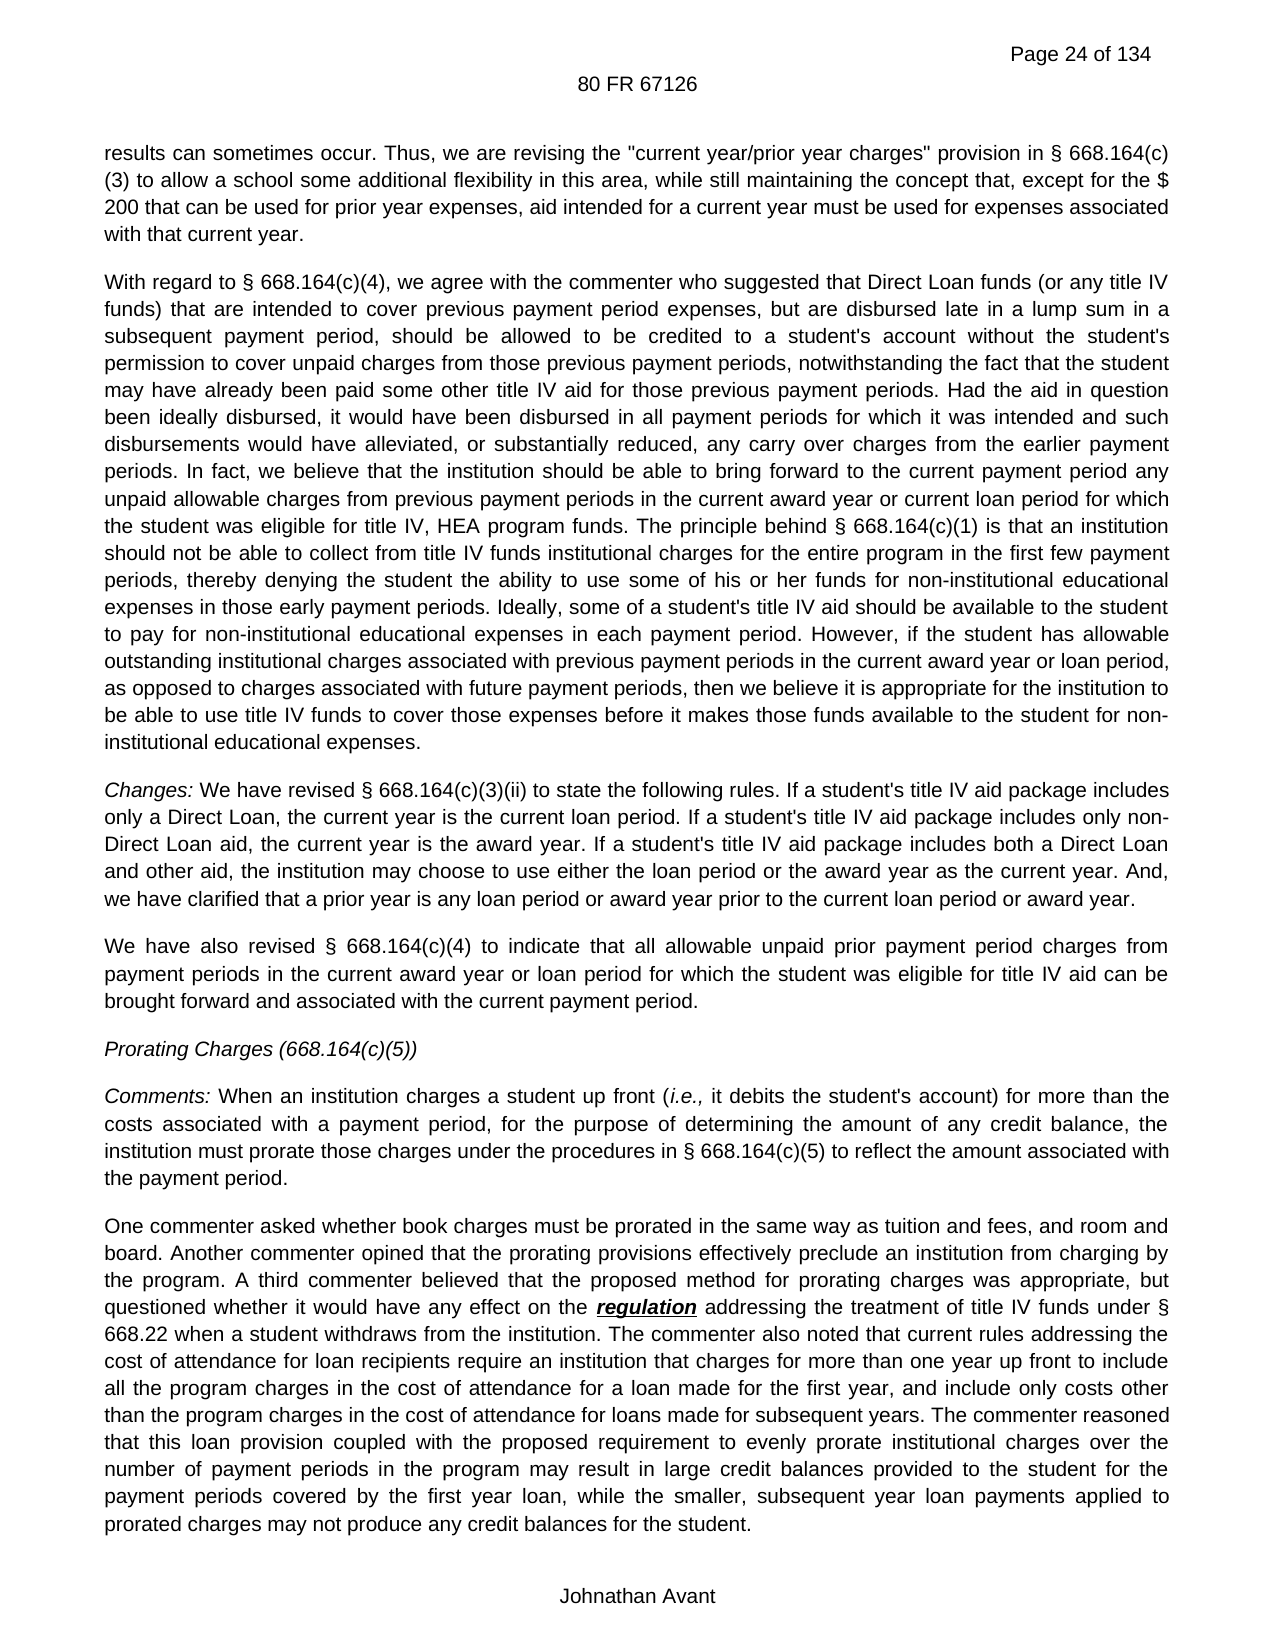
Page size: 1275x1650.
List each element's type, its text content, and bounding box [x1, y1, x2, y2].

text We have also revised § 668.164(c)(4) to indicate that all allowable unpaid prior payment period charges from payment periods in the current award year or loan period for which the student was eligible for title IV aid can be brought forward and associated with the current payment period. [104, 931, 1171, 1012]
text Changes: We have revised § 668.164(c)(3)(ii) to state the following rules. If a student's title IV aid package includes only a Direct Loan, the current year is the current loan period. If a student's title IV aid package includes only non-Direct Loan aid, the current year is the award year. If a student's title IV aid package includes both a Direct Loan and other aid, the institution may choose to use either the loan period or the award year as the current year. And, we have clarified that a prior year is any loan period or award year prior to the current loan period or award year. [104, 775, 1171, 910]
text One commenter asked whether book charges must be prorated in the same way as tuition and fees, and room and board. Another commenter opined that the prorating provisions effectively preclude an institution from charging by the program. A third commenter believed that the proposed method for prorating charges was appropriate, but questioned whether it would have any effect on the regulation addressing the treatment of title IV funds under § 668.22 when a student withdraws from the institution. The commenter also noted that current rules addressing the cost of attendance for loan recipients require an institution that charges for more than one year up front to include all the program charges in the cost of attendance for a loan made for the first year, and include only costs other than the program charges in the cost of attendance for loans made for subsequent years. The commenter reasoned that this loan provision coupled with the proposed requirement to evenly prorate institutional charges over the number of payment periods in the program may result in large credit balances provided to the student for the payment periods covered by the first year loan, while the smaller, subsequent year loan payments applied to prorated charges may not produce any credit balances for the student. [104, 1210, 1171, 1535]
text With regard to § 668.164(c)(4), we agree with the commenter who suggested that Direct Loan funds (or any title IV funds) that are intended to cover previous payment period expenses, but are disbursed late in a lump sum in a subsequent payment period, should be allowed to be credited to a student's account without the student's permission to cover unpaid charges from those previous payment periods, notwithstanding the fact that the student may have already been paid some other title IV aid for those previous payment periods. Had the aid in question been ideally disbursed, it would have been disbursed in all payment periods for which it was intended and such disbursements would have alleviated, or substantially reduced, any carry over charges from the earlier payment periods. In fact, we believe that the institution should be able to bring forward to the current payment period any unpaid allowable charges from previous payment periods in the current award year or current loan period for which the student was eligible for title IV, HEA program funds. The principle behind § 668.164(c)(1) is that an institution should not be able to collect from title IV funds institutional charges for the entire program in the first few payment periods, thereby denying the student the ability to use some of his or her funds for non-institutional educational expenses in those early payment periods. Ideally, some of a student's title IV aid should be available to the student to pay for non-institutional educational expenses in each payment period. However, if the student has allowable outstanding institutional charges associated with previous payment periods in the current award year or loan period, as opposed to charges associated with future payment periods, then we believe it is appropriate for the institution to be able to use title IV funds to cover those expenses before it makes those funds available to the student for non-institutional educational expenses. [104, 267, 1171, 754]
text Comments: When an institution charges a student up front (i.e., it debits the student's account) for more than the costs associated with a payment period, for the purpose of determining the amount of any credit balance, the institution must prorate those charges under the procedures in § 668.164(c)(5) to reflect the amount associated with the payment period. [104, 1081, 1171, 1189]
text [104, 137, 1171, 246]
text Prorating Charges (668.164(c)(5)) [104, 1033, 1171, 1060]
